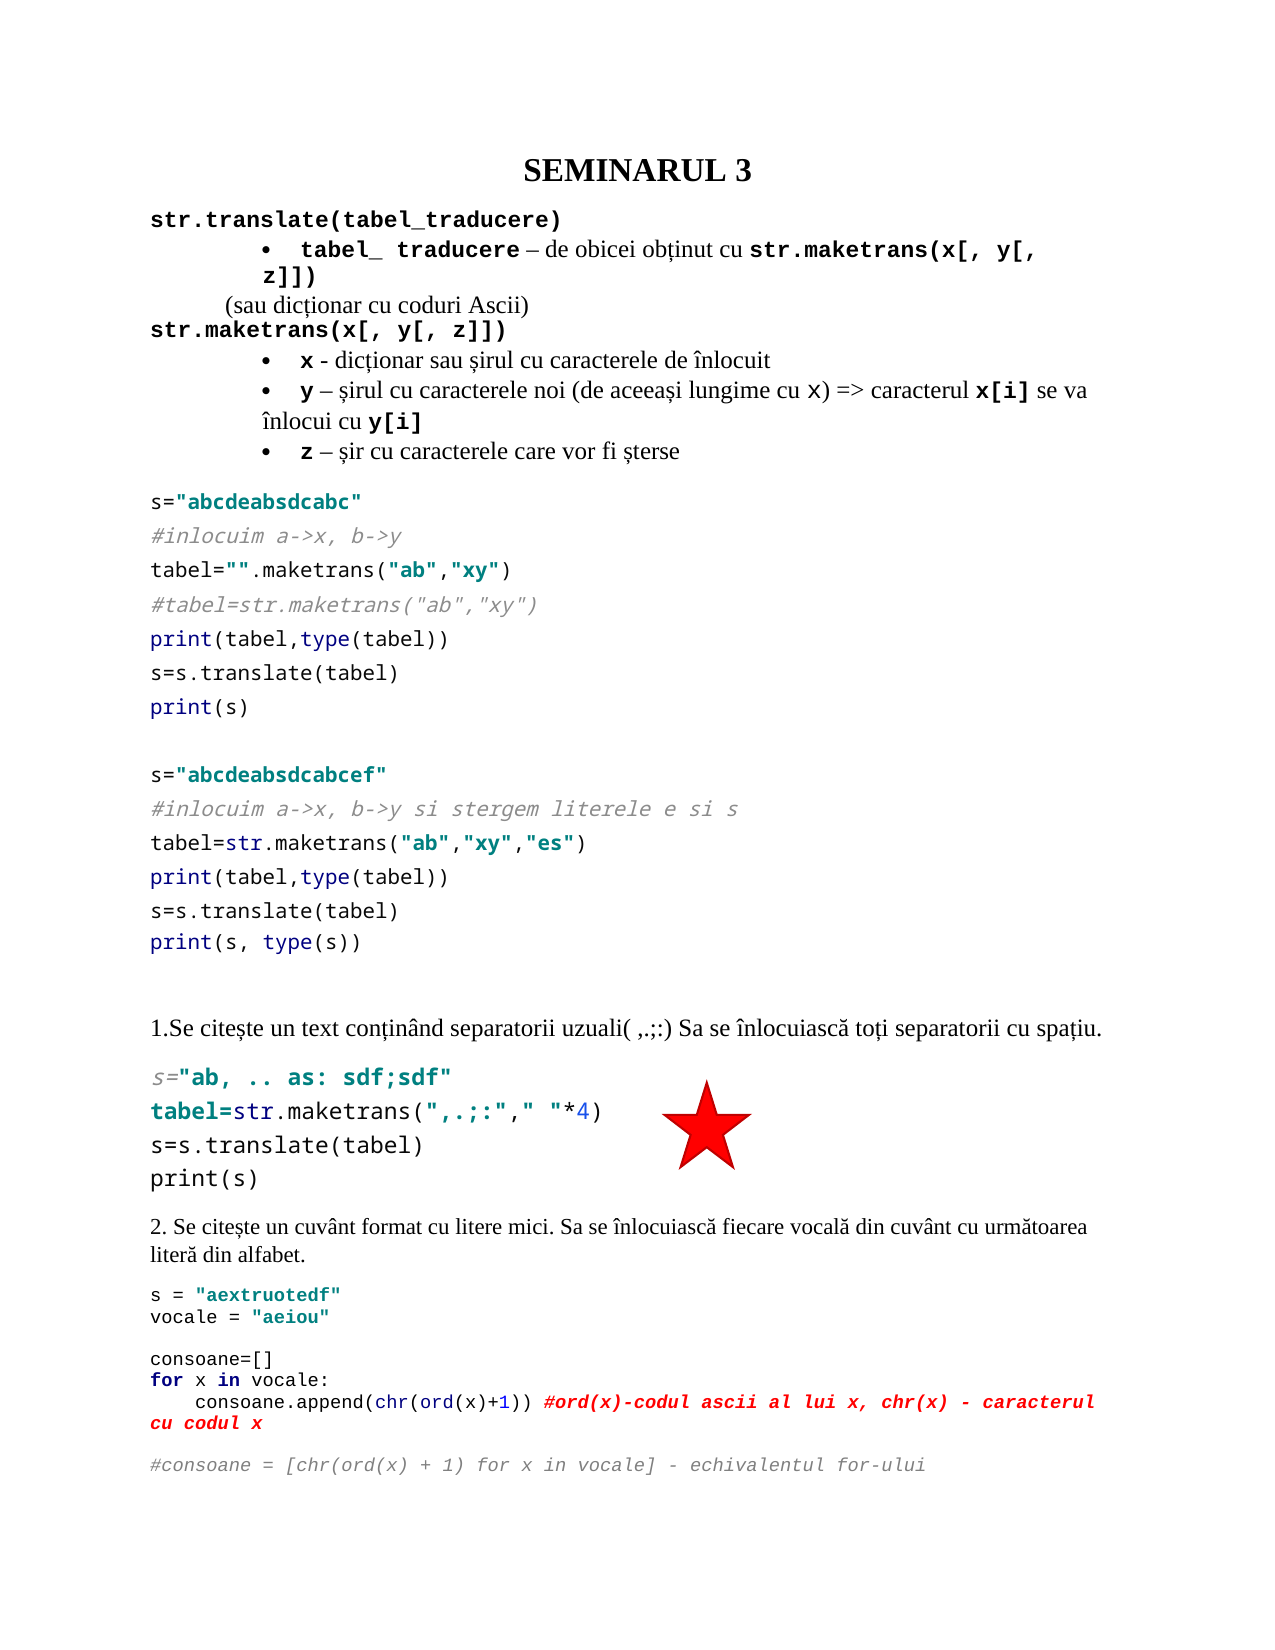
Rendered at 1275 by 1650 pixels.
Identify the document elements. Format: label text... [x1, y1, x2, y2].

text SEMINARUL 3 [150, 150, 1125, 188]
list y – șirul cu caracterele noi (de aceeași lungime cu x) => caracterul x[i] se va înlocui cu y[i] [262, 375, 1125, 436]
text str.translate(tabel_traducere) [150, 208, 1125, 234]
text s = "aextruotedf" vocale = "aeiou" [150, 1286, 1125, 1329]
text str.maketrans(x[, y[, z]]) [150, 319, 1125, 345]
text (sau dicționar cu coduri Ascii) [225, 290, 1125, 319]
list tabel_ traducere – de obicei obținut cu str.maketrans(x[, y[, z]]) [262, 234, 1125, 290]
text 2. Se citește un cuvânt format cu litere mici. Sa se înlocuiască fiecare vocală din cuvânt cu următoarea literă din alfabet. [150, 1213, 1125, 1267]
list x - dicționar sau șirul cu caracterele de înlocuit [262, 345, 1125, 375]
text s="abcdeabsdcabc" #inlocuim a->x, b->y tabel="".maketrans("ab","xy") #tabel=str.maketrans("ab","xy") print(tabel,type(tabel)) s=s.translate(tabel) print(s) s="abcdeabsdcabcef" #inlocuim a->x, b->y si stergem literele e si s tabel=str.maketrans("ab","xy","es") print(tabel,type(tabel)) s=s.translate(tabel) print(s, type(s)) [150, 483, 1125, 955]
text 1.Se citește un text conținând separatorii uzuali( ,.;:) Sa se înlocuiască toți separatorii cu spațiu. [150, 1013, 1125, 1042]
list z – șir cu caracterele care vor fi șterse [262, 436, 1125, 466]
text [150, 1329, 1125, 1499]
text s="ab, .. as: sdf;sdf" tabel=str.maketrans(",.;:"," "*4) s=s.translate(tabel) print(s) [150, 1061, 1125, 1193]
